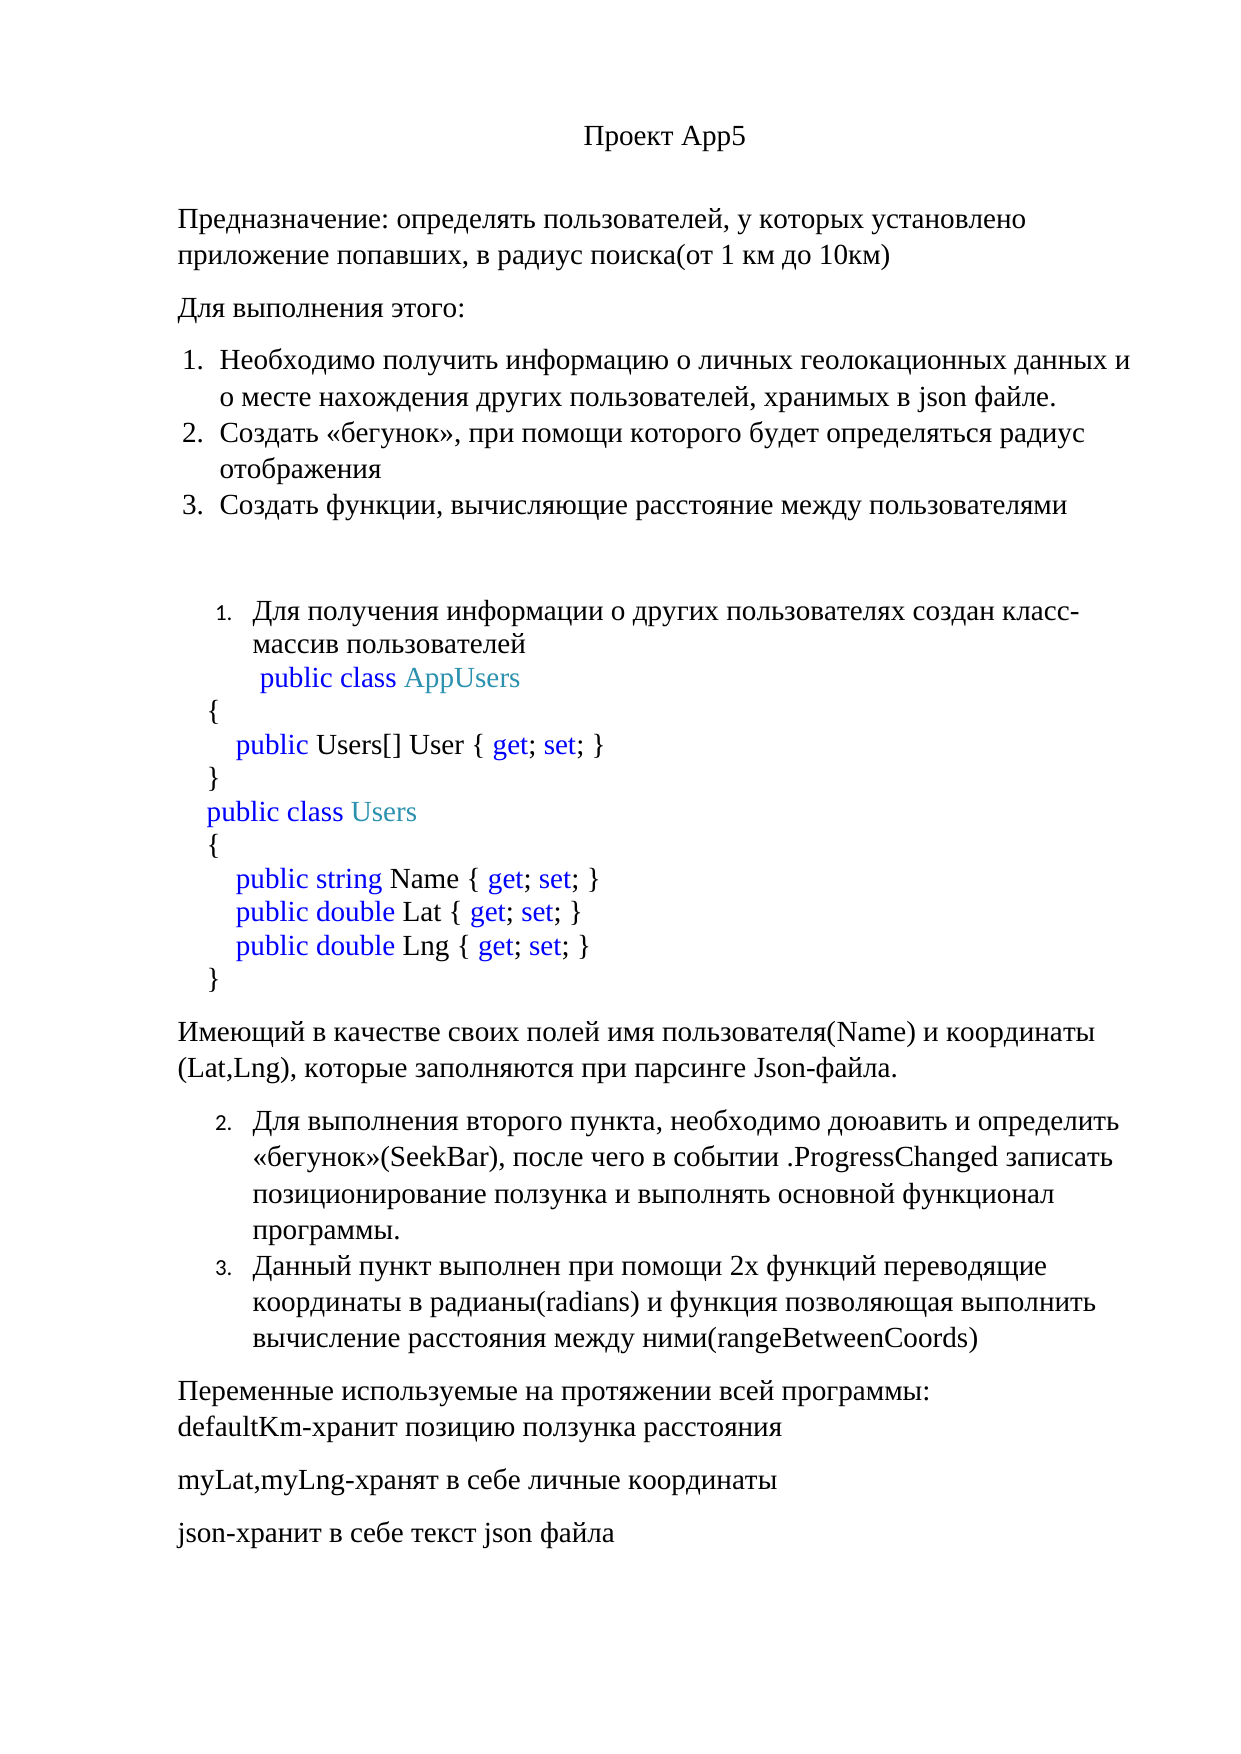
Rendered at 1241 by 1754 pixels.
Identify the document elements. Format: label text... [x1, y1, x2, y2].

text Предназначение: определять пользователей, у которых установлено приложение попавших, в радиус поиска(от 1 км до 10км) [177, 201, 1152, 270]
text public class Users [177, 794, 1152, 827]
text public string Name { get; set; } [177, 861, 1152, 894]
text public double Lat { get; set; } [177, 894, 1152, 928]
text Имеющий в качестве своих полей имя пользователя(Name) и координаты (Lat,Lng), которые заполняются при парсинге Json-файла. [177, 1014, 1152, 1084]
text json-хранит в себе текст json файла [177, 1515, 1152, 1548]
text public Users[] User { get; set; } [177, 727, 1152, 760]
text { [177, 693, 1152, 727]
text } [177, 962, 1152, 995]
text public double Lng { get; set; } [177, 928, 1152, 962]
text myLat,myLng-хранят в себе личные координаты [177, 1462, 1152, 1496]
text Переменные используемые на протяжении всей программы: defaultKm-хранит позицию ползунка расстояния [177, 1373, 1152, 1443]
text Для выполнения этого: [177, 290, 1152, 323]
text } [177, 760, 1152, 794]
list Необходимо получить информацию о личных геолокационных данных и о месте нахождения других пользователей, хранимых в json файле. [182, 342, 1152, 412]
list Для получения информации о других пользователях создан класс-массив пользователей public class AppUsers [215, 593, 1152, 693]
list Создать «бегунок», при помощи которого будет определяться радиус отображения [182, 415, 1152, 484]
list Создать функции, вычисляющие расстояние между пользователями [182, 487, 1152, 521]
text Проект App5 [177, 118, 1152, 182]
text { [177, 827, 1152, 861]
list Данный пункт выполнен при помощи 2х функций переводящие координаты в радианы(radians) и функция позволяющая выполнить вычисление расстояния между ними(rangeBetweenCoords) [215, 1248, 1152, 1354]
list Для выполнения второго пункта, необходимо доюавить и определить «бегунок»(SeekBar), после чего в событии .ProgressChanged записать позиционирование ползунка и выполнять основной функционал программы. [215, 1103, 1152, 1245]
